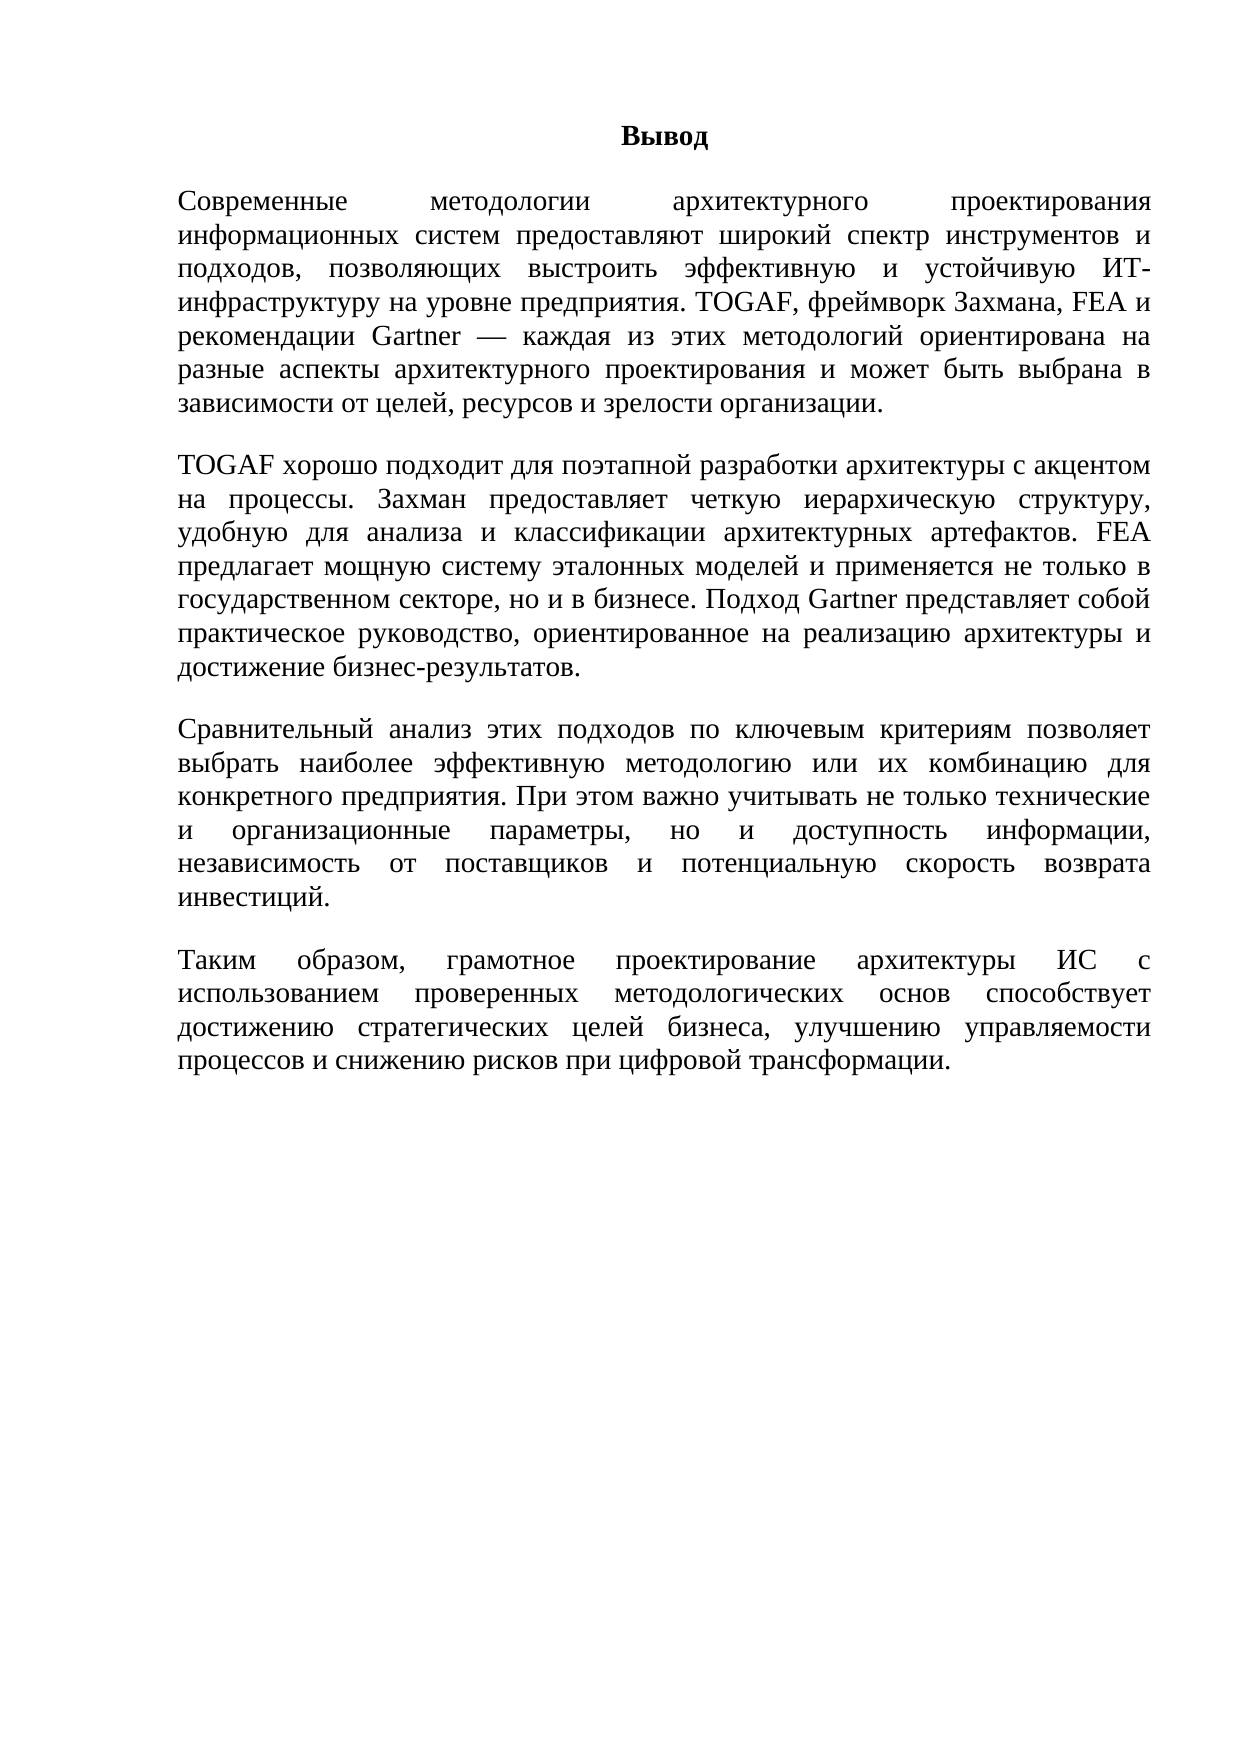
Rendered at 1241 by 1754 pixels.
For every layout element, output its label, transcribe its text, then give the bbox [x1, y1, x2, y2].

text TOGAF хорошо подходит для поэтапной разработки архитектуры с акцентом на процессы. Захман предоставляет четкую иерархическую структуру, удобную для анализа и классификации архитектурных артефактов. FEA предлагает мощную систему эталонных моделей и применяется не только в государственном секторе, но и в бизнесе. Подход Gartner представляет собой практическое руководство, ориентированное на реализацию архитектуры и достижение бизнес-результатов. [177, 447, 1152, 682]
text Современные методологии архитектурного проектирования информационных систем предоставляют широкий спектр инструментов и подходов, позволяющих выстроить эффективную и устойчивую ИТ-инфраструктуру на уровне предприятия. TOGAF, фреймворк Захмана, FEA и рекомендации Gartner — каждая из этих методологий ориентирована на разные аспекты архитектурного проектирования и может быть выбрана в зависимости от целей, ресурсов и зрелости организации. [177, 183, 1152, 418]
text Вывод [177, 118, 1152, 152]
text Сравнительный анализ этих подходов по ключевым критериям позволяет выбрать наиболее эффективную методологию или их комбинацию для конкретного предприятия. При этом важно учитывать не только технические и организационные параметры, но и доступность информации, независимость от поставщиков и потенциальную скорость возврата инвестиций. [177, 711, 1152, 913]
text Таким образом, грамотное проектирование архитектуры ИС с использованием проверенных методологических основ способствует достижению стратегических целей бизнеса, улучшению управляемости процессов и снижению рисков при цифровой трансформации. [177, 942, 1152, 1076]
